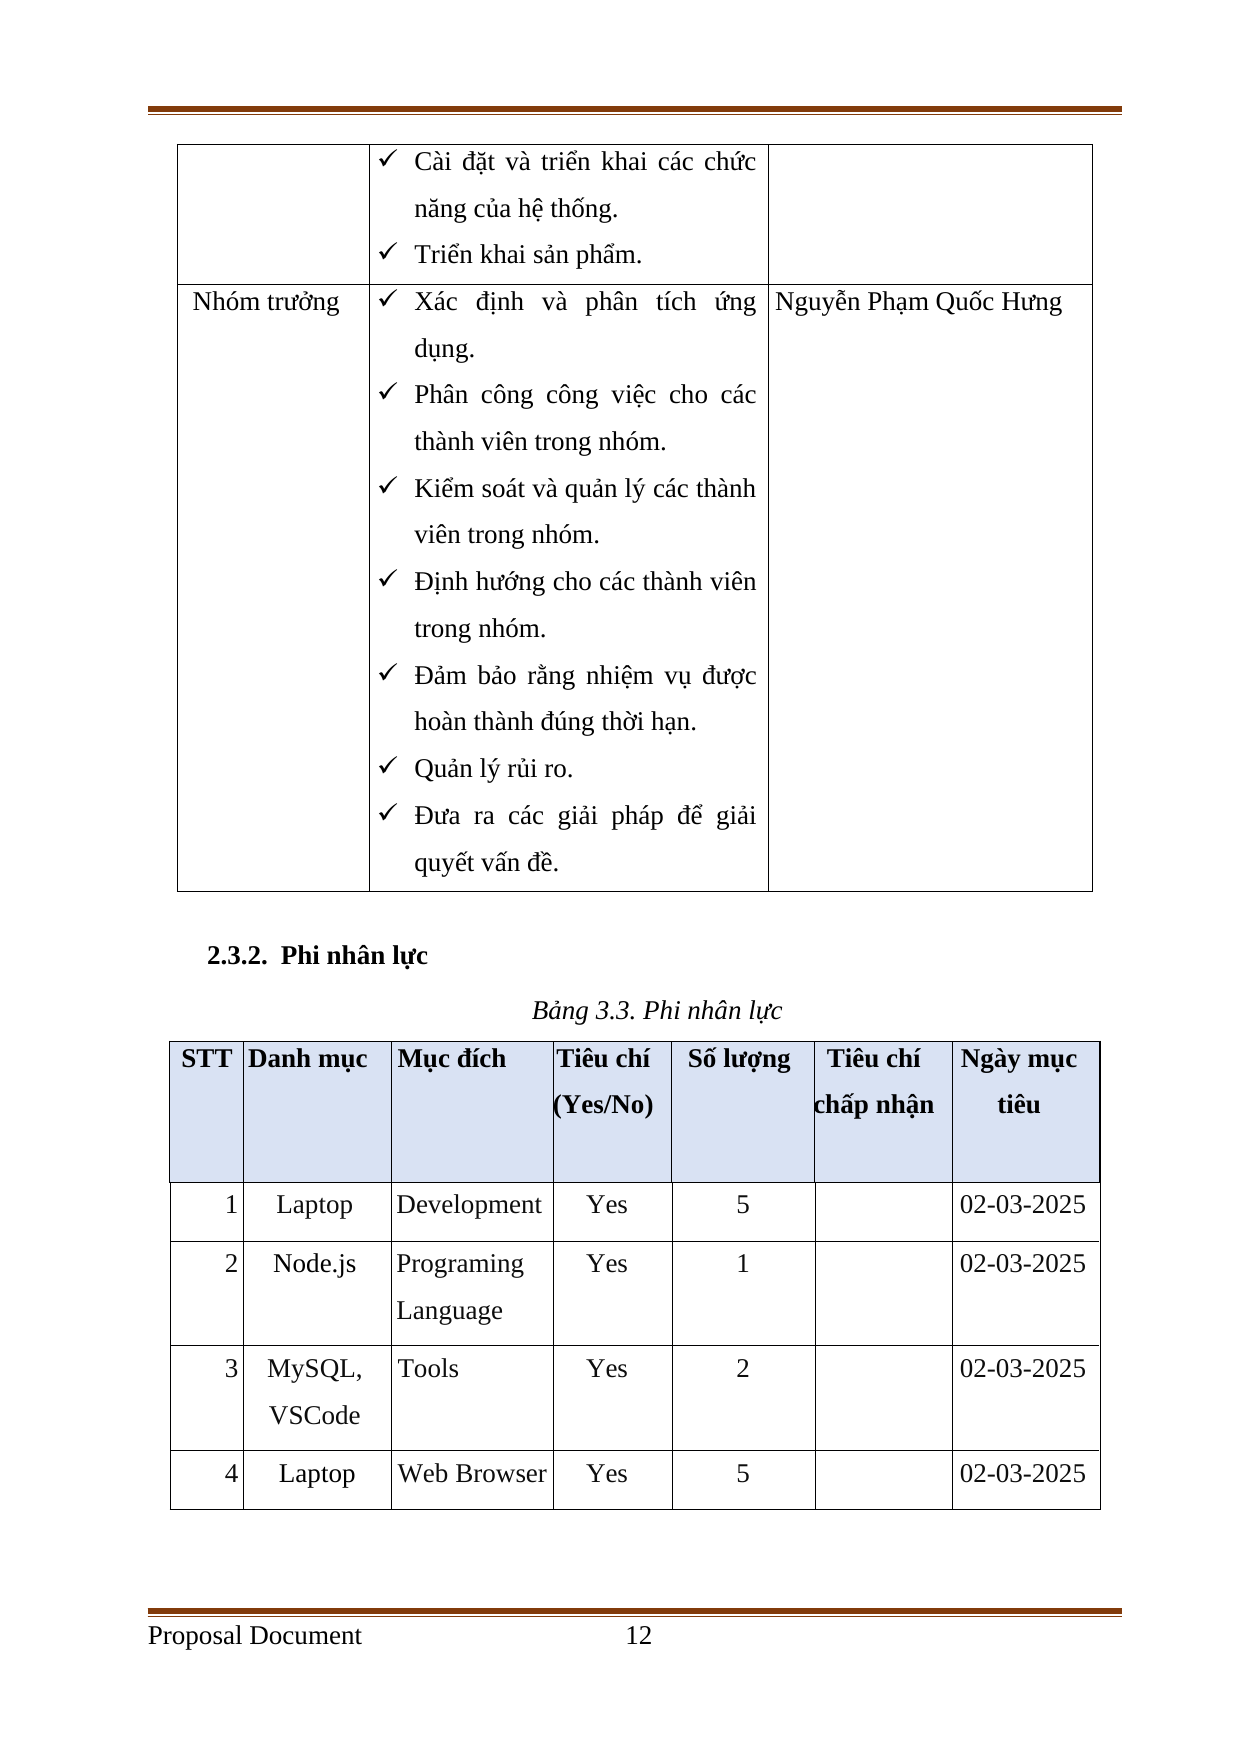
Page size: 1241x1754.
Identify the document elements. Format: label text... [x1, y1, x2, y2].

table_header STT [170, 1042, 243, 1182]
table_cell 2 [171, 1242, 243, 1345]
list Bảng 3.3. Phi nhân lực [335, 994, 1122, 1025]
table_cell Nhóm trưởng [178, 285, 369, 891]
subtitle Phi nhân lực [207, 939, 1122, 970]
table_cell Tools [392, 1346, 553, 1450]
table_header Số lượng [672, 1042, 814, 1182]
table_cell Laptop [244, 1183, 391, 1241]
table_cell 4 [171, 1451, 243, 1509]
table_cell Xác định và phân tích ứng dụng. Phân công công việc cho các thành viên trong nhóm. Kiểm soát và quản lý các thành viên trong nhóm. Định hướng cho các thành viên trong nhóm. Đảm bảo rằng nhiệm vụ được hoàn thành đúng thời hạn. Quản lý rủi ro. Đưa ra các giải pháp để giải quyết vấn đề. [370, 285, 768, 891]
table_cell [816, 1346, 952, 1450]
table_cell Yes [554, 1346, 672, 1450]
table_cell Yes [554, 1451, 672, 1509]
table_cell 02-03-2025 [953, 1450, 1100, 1509]
table_header Ngày mục tiêu [953, 1042, 1099, 1182]
table_cell 1 [171, 1183, 243, 1241]
table_header Tiêu chí (Yes/No) [554, 1042, 671, 1182]
table_cell [816, 1242, 952, 1345]
table_cell 3 [171, 1346, 243, 1450]
table_cell Yes [554, 1242, 672, 1345]
table_cell Laptop [244, 1451, 391, 1509]
table_cell Development [392, 1183, 553, 1241]
table_cell [816, 1183, 952, 1241]
table_cell Node.js [244, 1242, 391, 1345]
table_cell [178, 145, 369, 284]
table_cell 5 [673, 1451, 815, 1509]
table_cell Yes [554, 1183, 672, 1241]
table_header Tiêu chí chấp nhận [815, 1042, 952, 1182]
table_cell Nguyễn Phạm Quốc Hưng [769, 285, 1092, 891]
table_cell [769, 145, 1092, 284]
table_cell Web Browser [392, 1451, 553, 1509]
table_header Mục đích [392, 1042, 553, 1182]
table_cell 5 [673, 1183, 815, 1241]
table_cell 02-03-2025 [953, 1345, 1100, 1450]
table_cell Programing Language [392, 1242, 553, 1345]
table_cell 1 [673, 1242, 815, 1345]
table_header Danh mục [244, 1042, 391, 1182]
table_cell [816, 1451, 952, 1509]
table_cell 02-03-2025 [953, 1241, 1100, 1345]
table_cell MySQL, VSCode [244, 1346, 391, 1450]
table_cell 02-03-2025 [953, 1183, 1100, 1241]
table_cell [370, 145, 768, 284]
table_cell 2 [673, 1346, 815, 1450]
